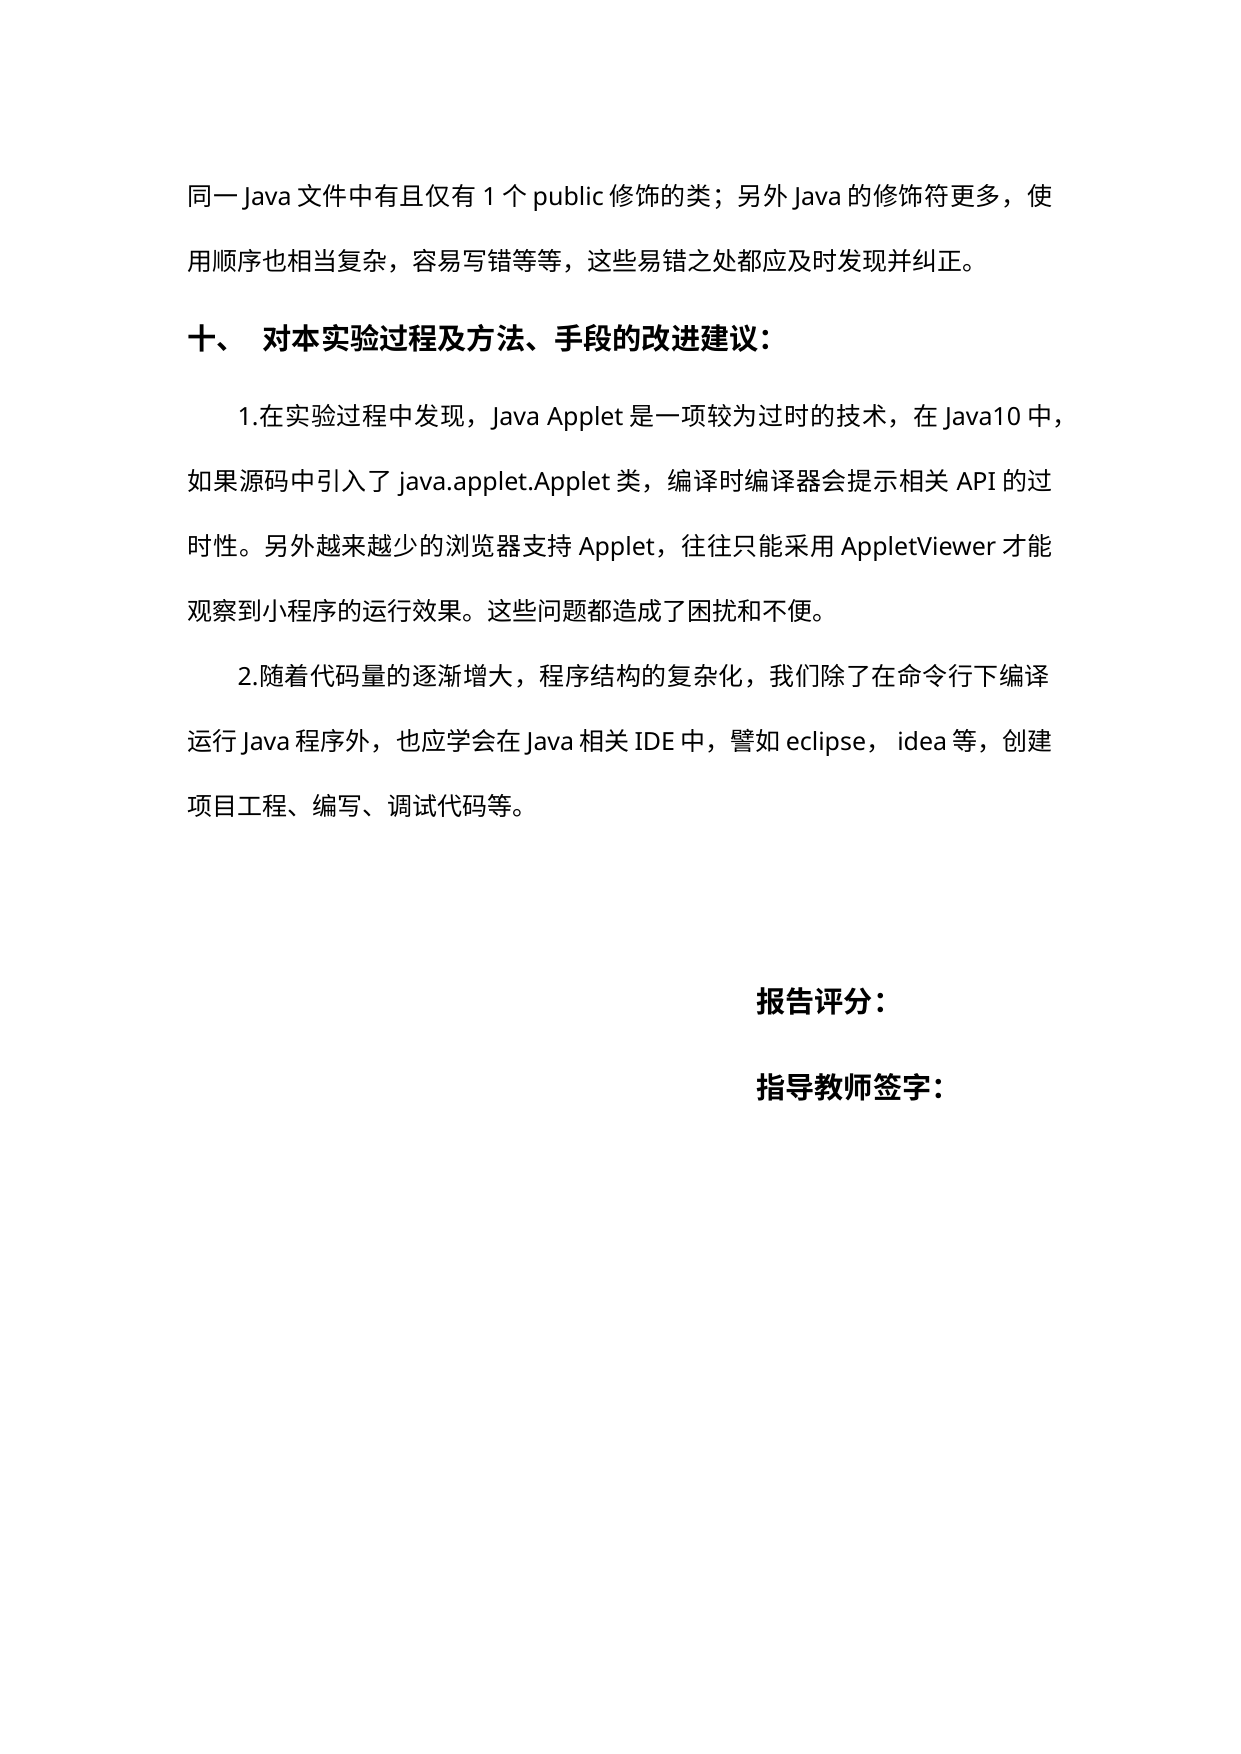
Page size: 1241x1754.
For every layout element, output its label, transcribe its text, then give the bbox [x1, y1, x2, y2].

text 报告评分： [712, 967, 1053, 1032]
text 1.在实验过程中发现，Java Applet是一项较为过时的技术，在Java10中，如果源码中引入了java.applet.Applet类，编译时编译器会提示相关API的过时性。另外越来越少的浏览器支持Applet，往往只能采用AppletViewer才能观察到小程序的运行效果。这些问题都造成了困扰和不便。 [187, 382, 1053, 642]
text 指导教师签字： [712, 1053, 1053, 1118]
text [187, 162, 1053, 292]
text 2.随着代码量的逐渐增大，程序结构的复杂化，我们除了在命令行下编译运行Java程序外，也应学会在Java相关IDE中，譬如eclipse， idea等，创建项目工程、编写、调试代码等。 [187, 642, 1053, 837]
list 对本实验过程及方法、手段的改进建议： [187, 304, 1053, 369]
